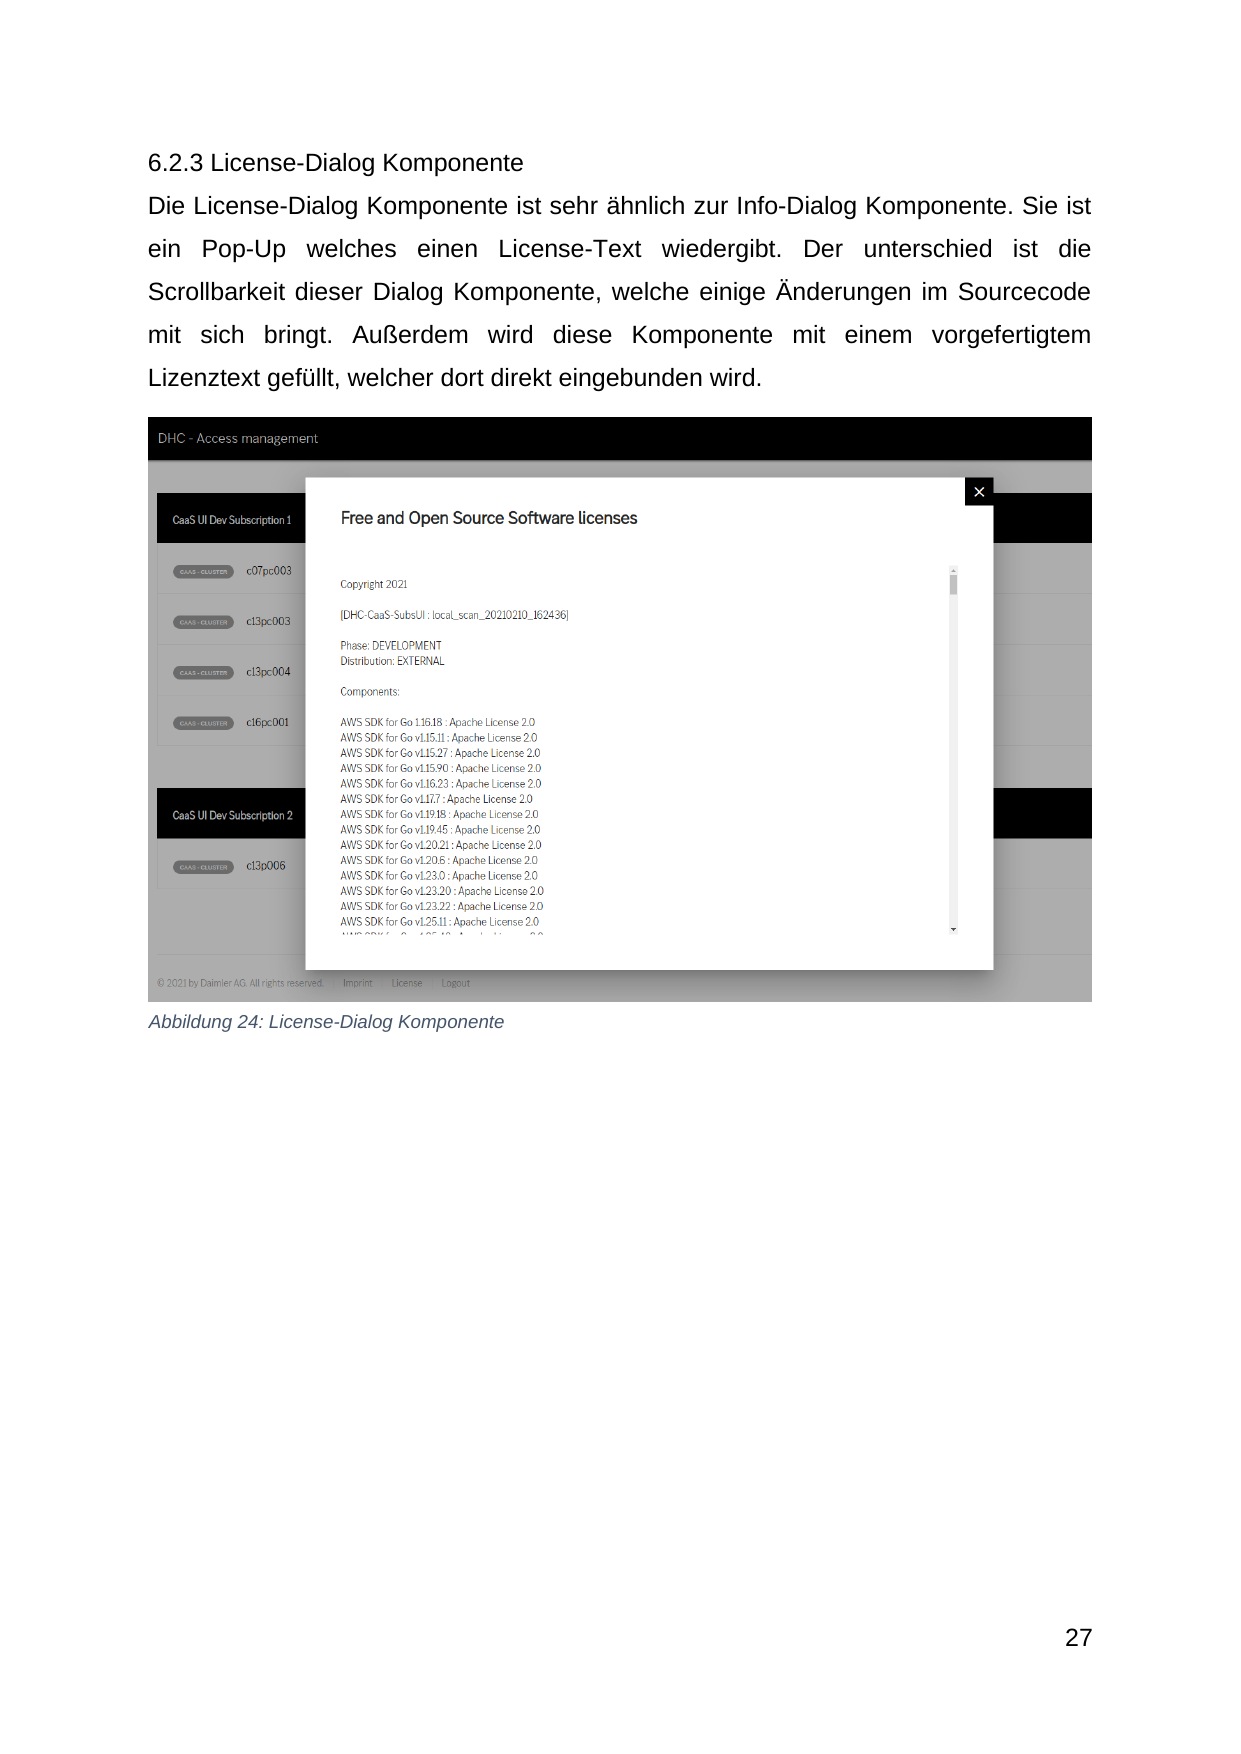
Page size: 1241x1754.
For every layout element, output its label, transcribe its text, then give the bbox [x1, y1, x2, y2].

picture [148, 417, 1092, 1002]
subtitle 6.2.3 License-Dialog Komponente [148, 148, 1093, 176]
text Die License-Dialog Komponente ist sehr ähnlich zur Info-Dialog Komponente. Sie ist ein Pop-Up welches einen License-Text wiedergibt. Der unterschied ist die Scrollbarkeit dieser Dialog Komponente, welche einige Änderungen im Sourcecode mit sich bringt. Außerdem wird diese Komponente mit einem vorgefertigtem Lizenztext gefüllt, welcher dort direkt eingebunden wird. [148, 191, 1093, 392]
